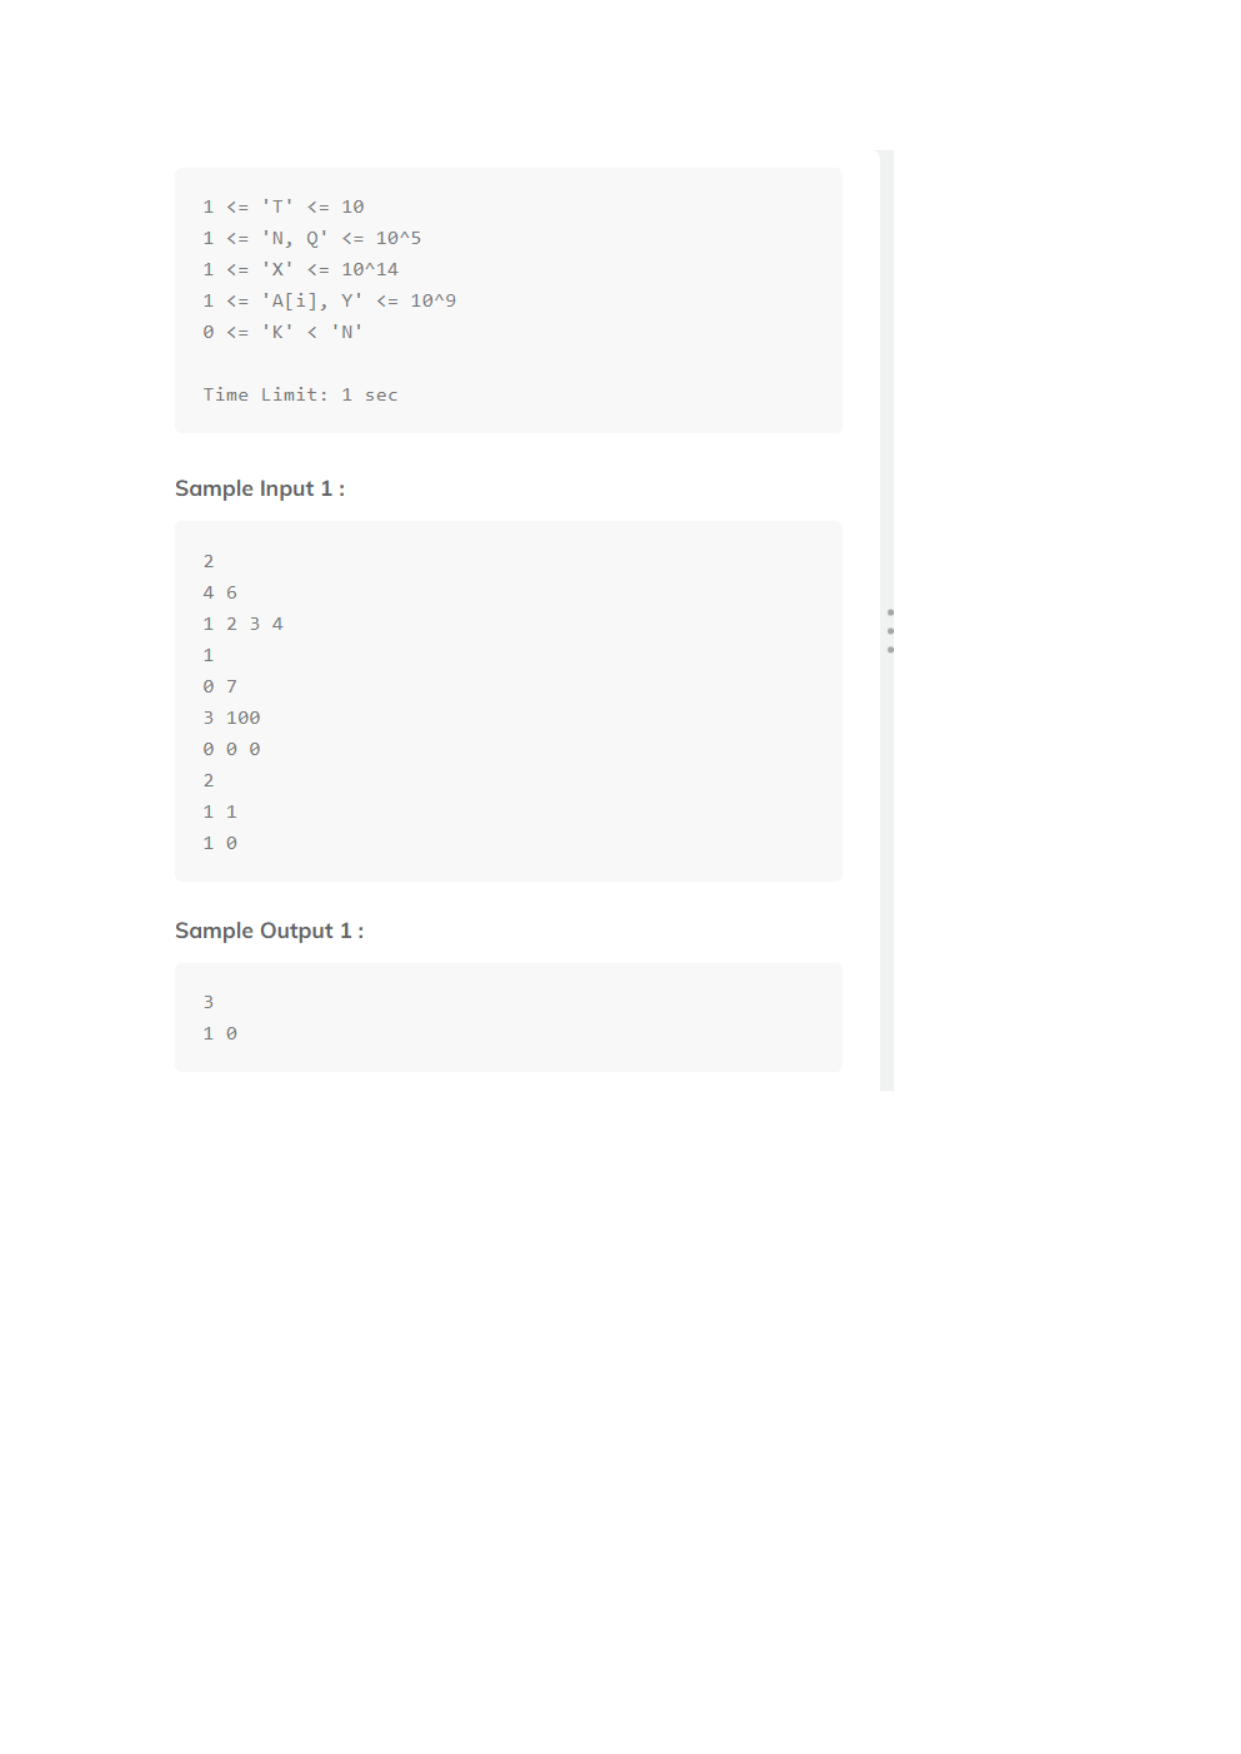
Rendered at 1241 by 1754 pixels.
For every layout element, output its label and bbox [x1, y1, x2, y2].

picture [150, 150, 894, 1091]
